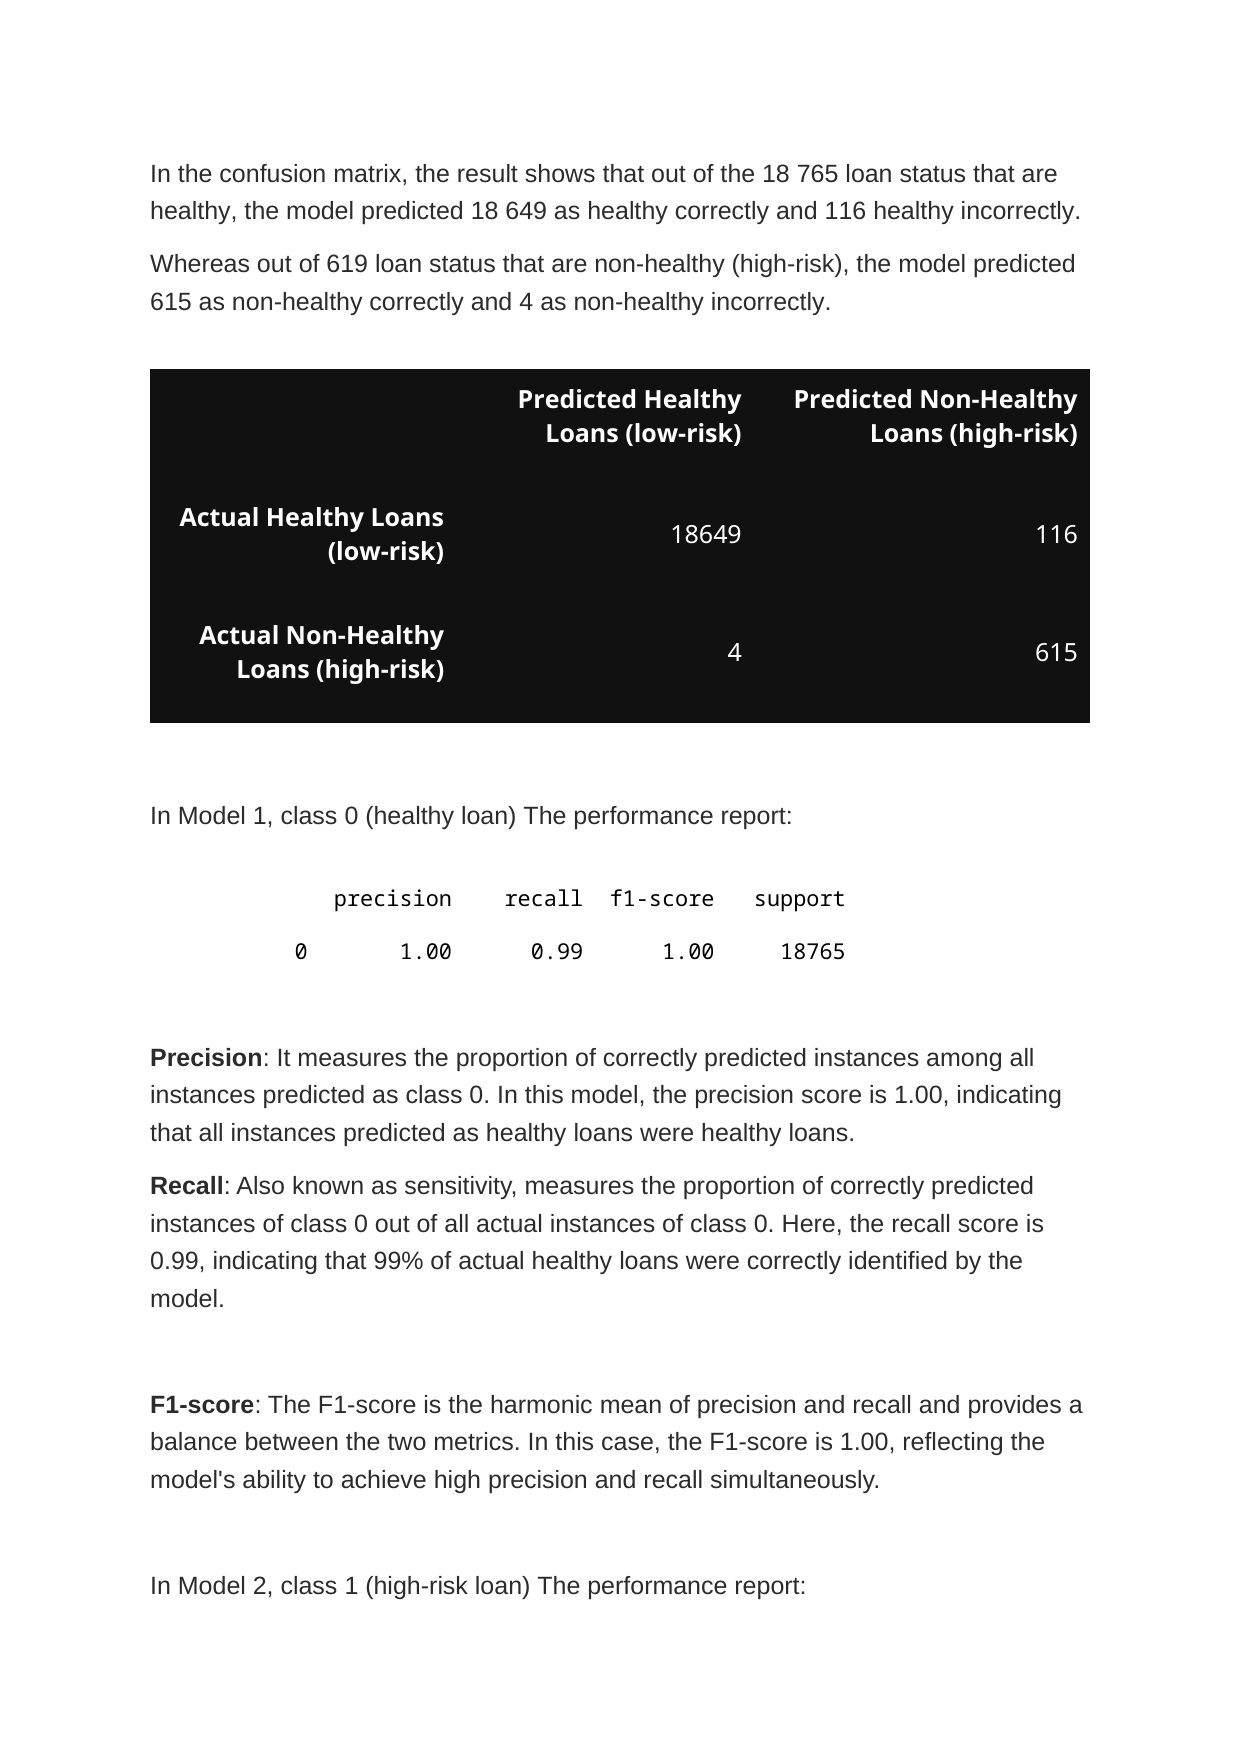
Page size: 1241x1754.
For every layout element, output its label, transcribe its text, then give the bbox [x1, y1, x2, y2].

text precision recall f1-score support [150, 882, 1090, 912]
table_header [150, 369, 457, 487]
table_cell Actual Healthy Loans (low-risk) [150, 487, 457, 605]
text 0 1.00 0.99 1.00 18765 [150, 928, 1090, 965]
text F1-score: The F1-score is the harmonic mean of precision and recall and provides a balance between the two metrics. In this case, the F1-score is 1.00, reflecting the model's ability to achieve high precision and recall simultaneously. [150, 1381, 1090, 1493]
table_header Predicted Non-Healthy Loans (high-risk) [754, 369, 1090, 487]
table_cell 116 [754, 487, 1090, 605]
table_cell 4 [457, 605, 754, 723]
table_cell Actual Non-Healthy Loans (high-risk) [150, 605, 457, 723]
text In Model 1, class 0 (healthy loan) The performance report: [150, 792, 1090, 829]
text In the confusion matrix, the result shows that out of the 18 765 loan status that are healthy, the model predicted 18 649 as healthy correctly and 116 healthy incorrectly. [150, 150, 1090, 225]
table_cell 18649 [457, 487, 754, 605]
text Precision: It measures the proportion of correctly predicted instances among all instances predicted as class 0. In this model, the precision score is 1.00, indicating that all instances predicted as healthy loans were healthy loans. [150, 1034, 1090, 1147]
text Recall: Also known as sensitivity, measures the proportion of correctly predicted instances of class 0 out of all actual instances of class 0. Here, the recall score is 0.99, indicating that 99% of actual healthy loans were correctly identified by the model. [150, 1162, 1090, 1312]
table_cell 615 [754, 605, 1090, 723]
text Whereas out of 619 loan status that are non-healthy (high-risk), the model predicted 615 as non-healthy correctly and 4 as non-healthy incorrectly. [150, 241, 1090, 316]
table_header Predicted Healthy Loans (low-risk) [457, 369, 754, 487]
text In Model 2, class 1 (high-risk loan) The performance report: [150, 1562, 1090, 1600]
